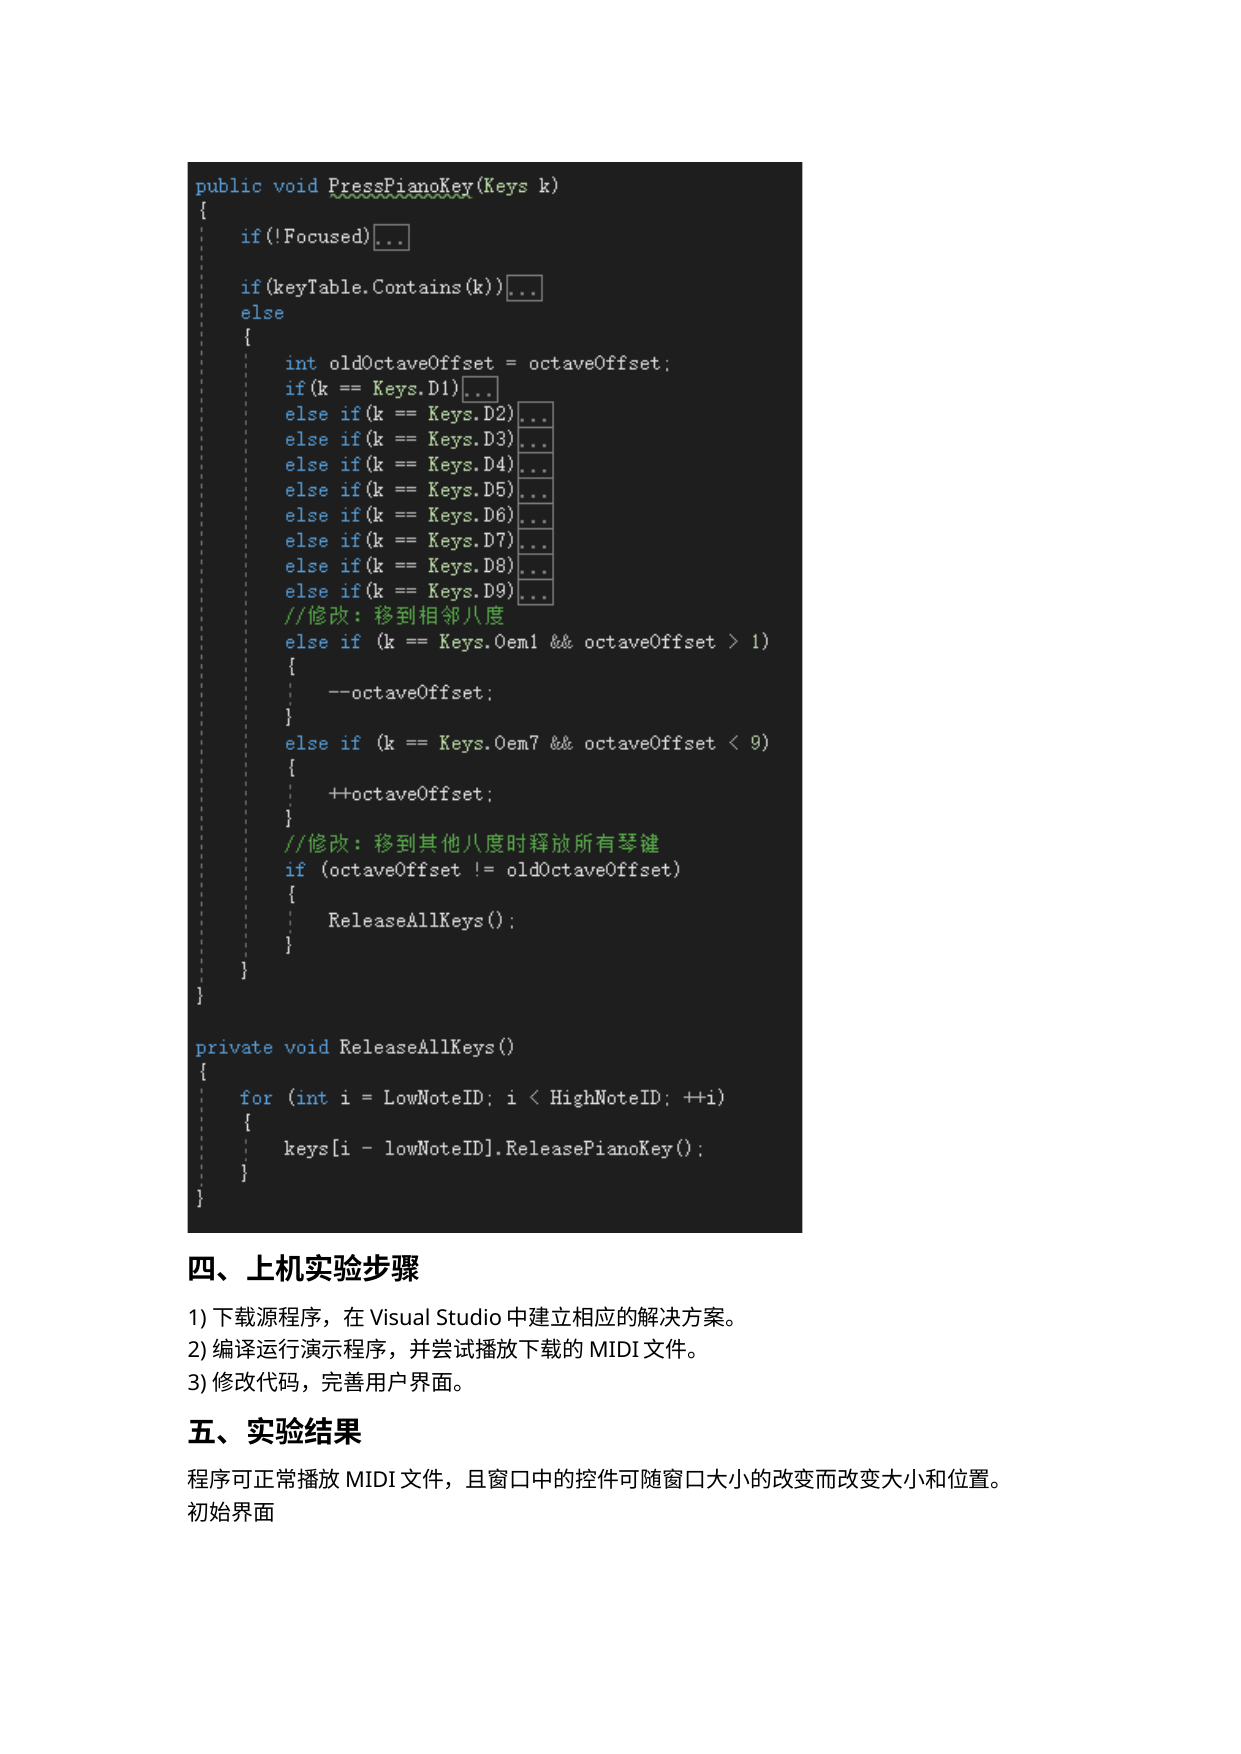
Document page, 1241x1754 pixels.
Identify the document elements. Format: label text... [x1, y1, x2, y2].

text 3) 修改代码，完善用户界面。 [187, 1364, 1053, 1397]
picture [187, 162, 803, 1233]
text 2) 编译运行演示程序，并尝试播放下载的MIDI文件。 [187, 1332, 1053, 1364]
text 初始界面 [187, 1494, 1053, 1527]
text 五、实验结果 [187, 1397, 1053, 1462]
text 1) 下载源程序，在Visual Studio中建立相应的解决方案。 [187, 1299, 1053, 1332]
text 四、上机实验步骤 [187, 1234, 1053, 1299]
text 程序可正常播放MIDI文件，且窗口中的控件可随窗口大小的改变而改变大小和位置。 [187, 1462, 1053, 1494]
